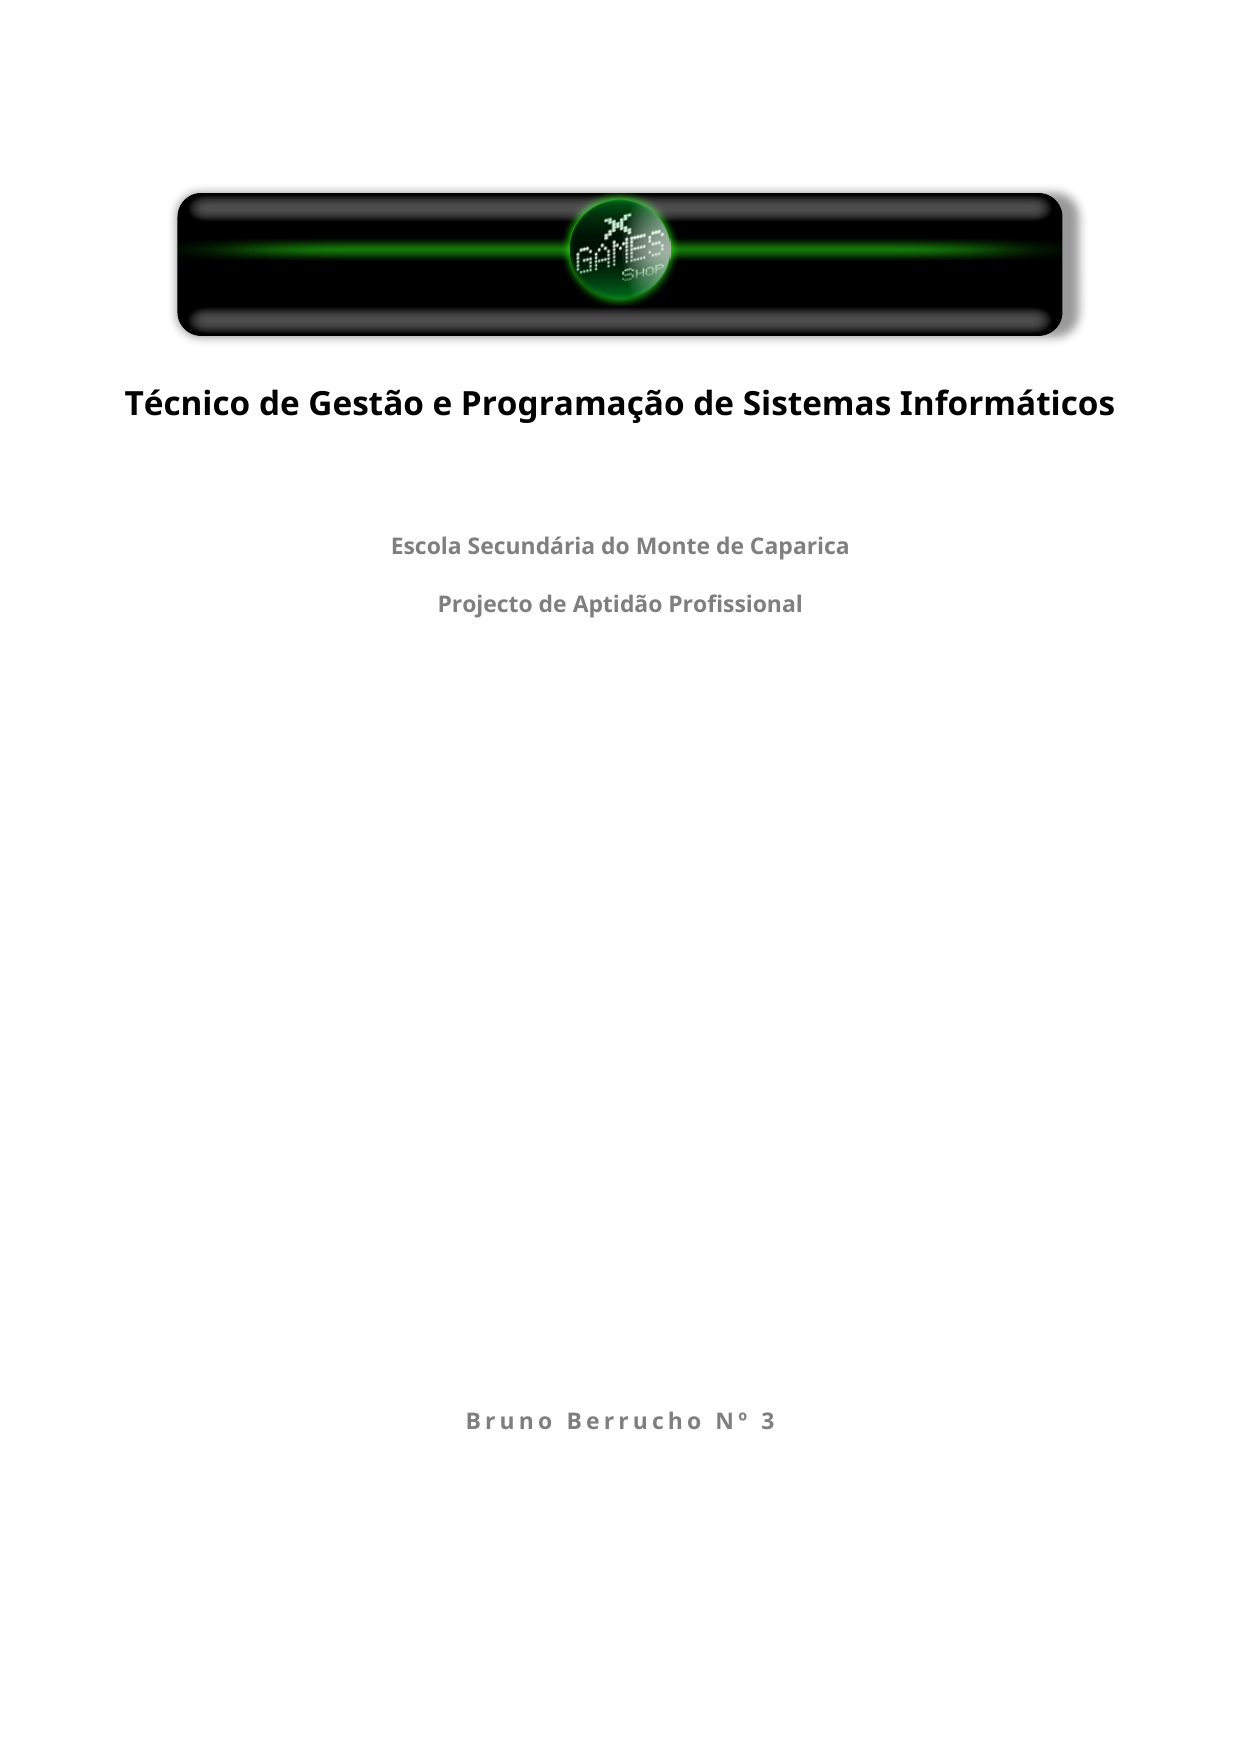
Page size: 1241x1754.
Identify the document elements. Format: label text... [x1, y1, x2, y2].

text Técnico de Gestão e Programação de Sistemas Informáticos [75, 226, 1165, 425]
text Bruno Berrucho Nº 3 [75, 1405, 1165, 1436]
text Escola Secundária do Monte de Caparica [75, 530, 1165, 561]
text Projecto de Aptidão Profissional [75, 588, 1165, 620]
picture [177, 193, 1063, 226]
